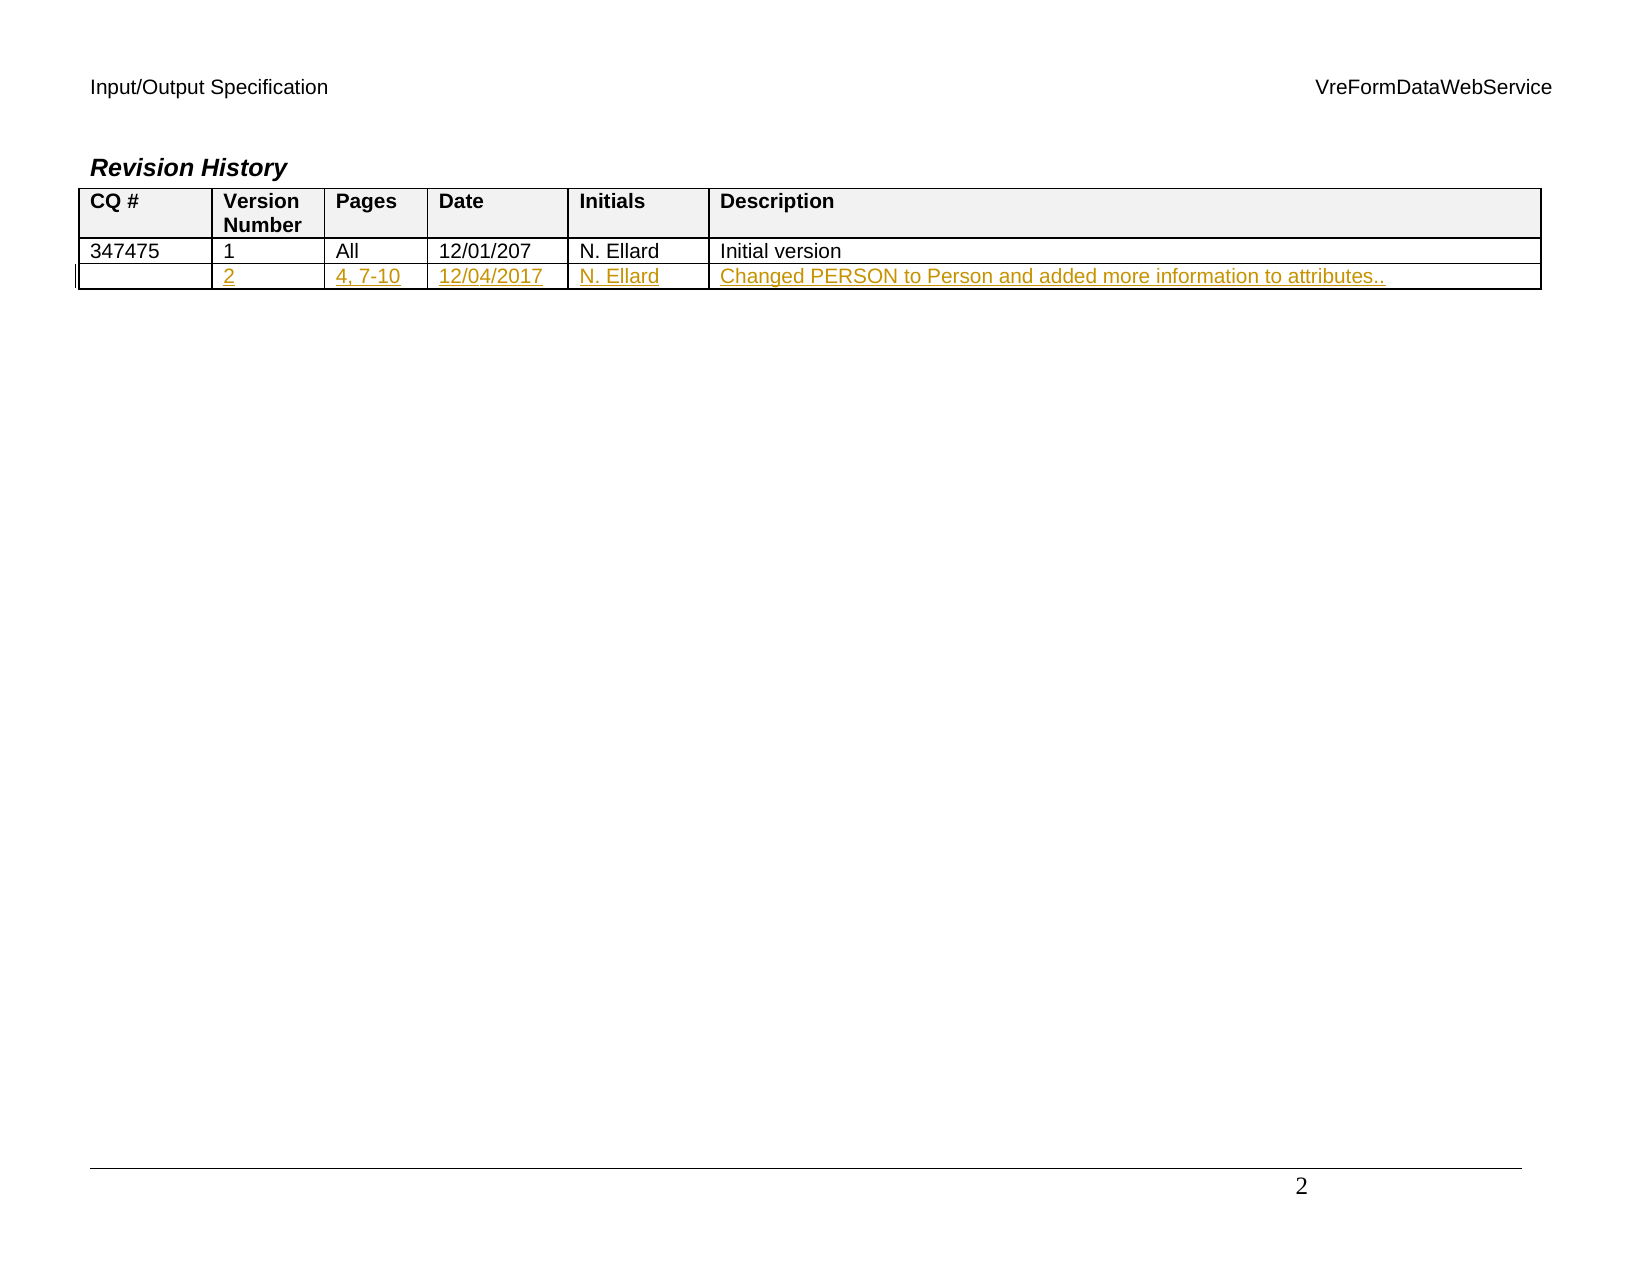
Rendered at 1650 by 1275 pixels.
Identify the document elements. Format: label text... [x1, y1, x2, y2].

table_cell Initial version [710, 239, 1540, 263]
table_cell [80, 264, 211, 288]
table_cell N. Ellard [569, 239, 708, 263]
table_header Date [428, 189, 567, 237]
table_cell 12/01/207 [428, 239, 567, 263]
table_header Description [710, 189, 1540, 237]
table_cell [428, 264, 567, 288]
table_header Pages [325, 189, 427, 237]
table_cell [710, 264, 1540, 288]
table_cell 1 [213, 239, 324, 263]
table_header CQ # [80, 189, 211, 237]
table_cell [569, 264, 708, 288]
table_cell [213, 264, 324, 288]
table_header Version Number [213, 189, 324, 237]
table_cell 347475 [80, 239, 211, 263]
table_cell All [325, 239, 427, 263]
text Revision History [90, 153, 1560, 181]
table_header Initials [569, 189, 708, 237]
table_cell [325, 264, 427, 288]
